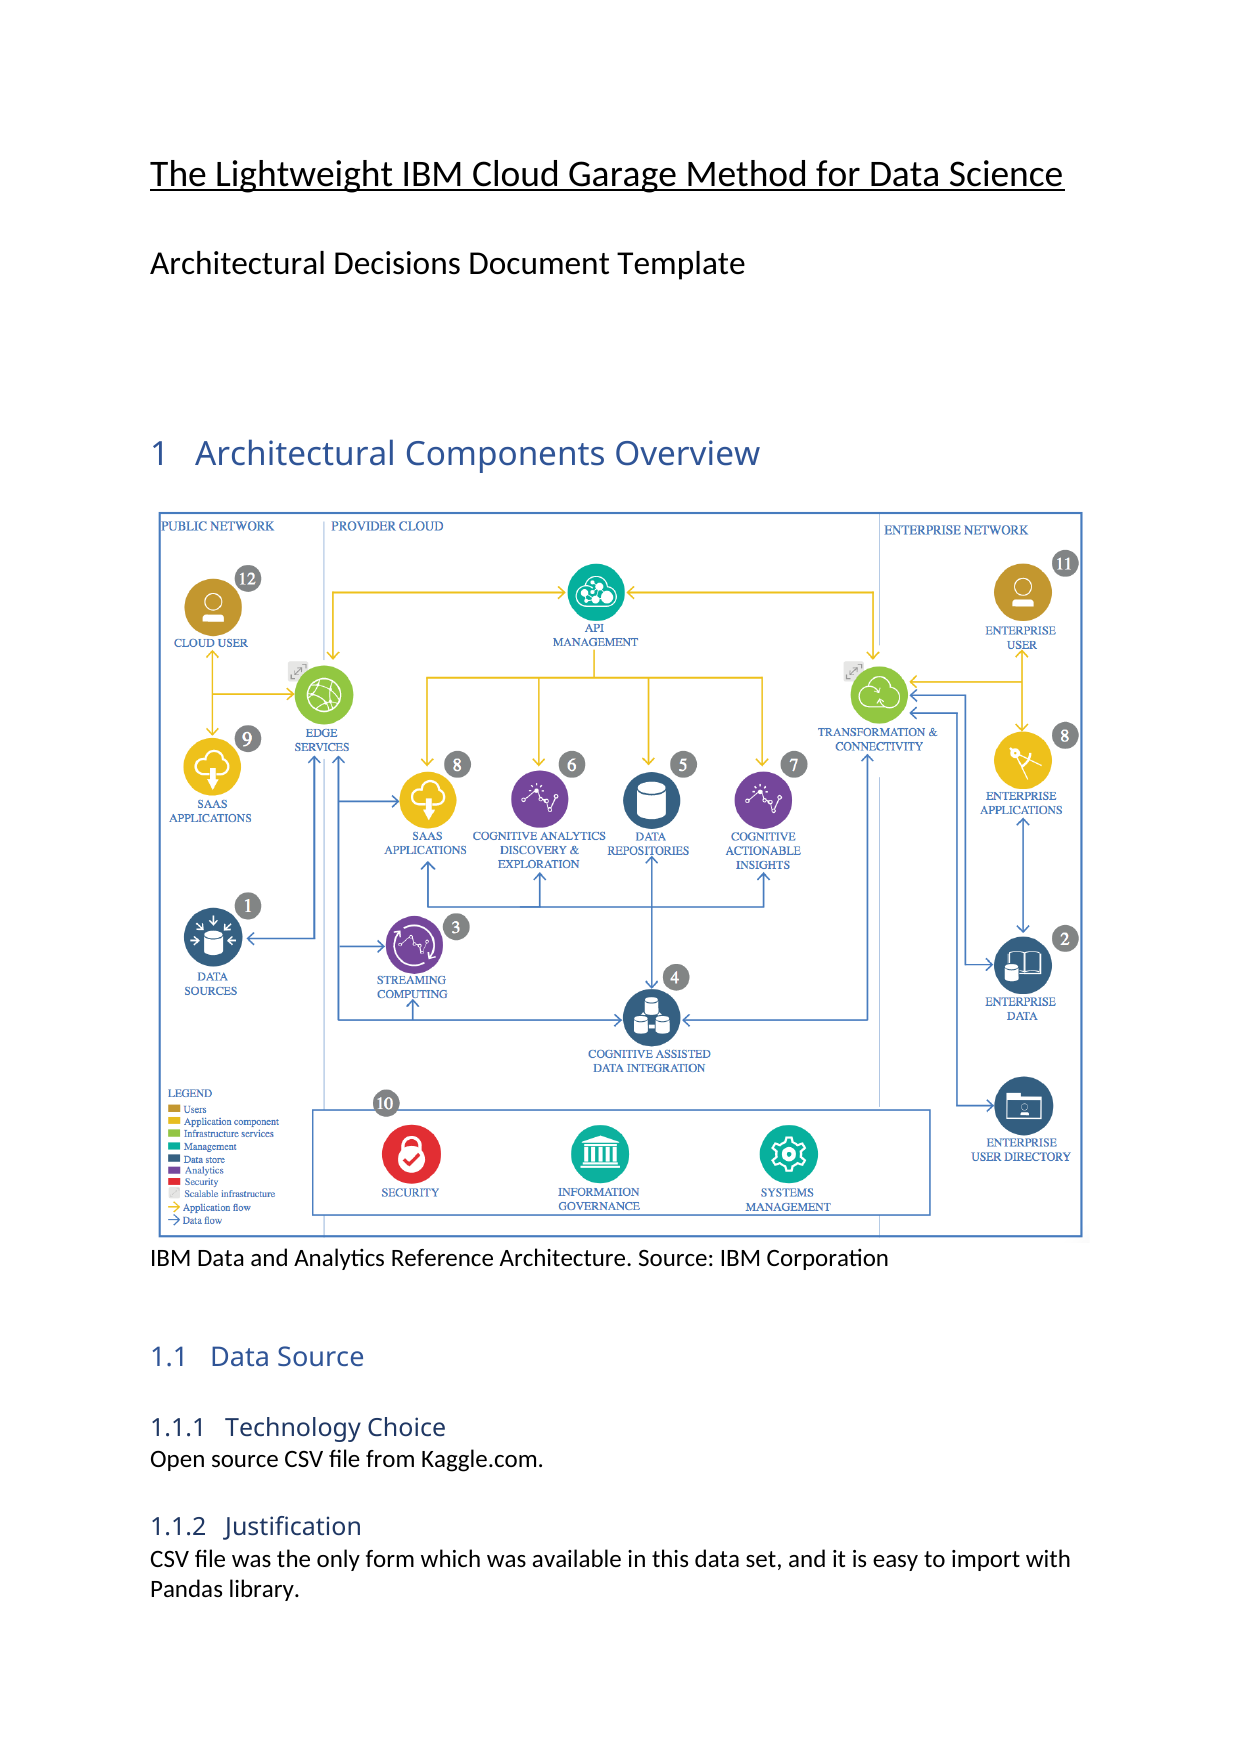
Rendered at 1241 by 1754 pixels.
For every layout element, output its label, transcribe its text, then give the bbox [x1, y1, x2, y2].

text Open source CSV file from Kaggle.com. [150, 1443, 1090, 1474]
picture [150, 505, 1090, 1243]
subtitle Data Source [150, 1338, 1090, 1375]
subtitle Architectural Components Overview [150, 429, 1090, 475]
text The Lightweight IBM Cloud Garage Method for Data Science [150, 150, 1090, 196]
text Architectural Decisions Document Template [150, 242, 1090, 282]
text IBM Data and Analytics Reference Architecture. Source: IBM Corporation [150, 1243, 1090, 1273]
text CSV file was the only form which was available in this data set, and it is easy to import with Pandas library. [150, 1543, 1090, 1604]
subtitle Technology Choice [150, 1409, 1090, 1443]
subtitle Justification [150, 1509, 1090, 1543]
